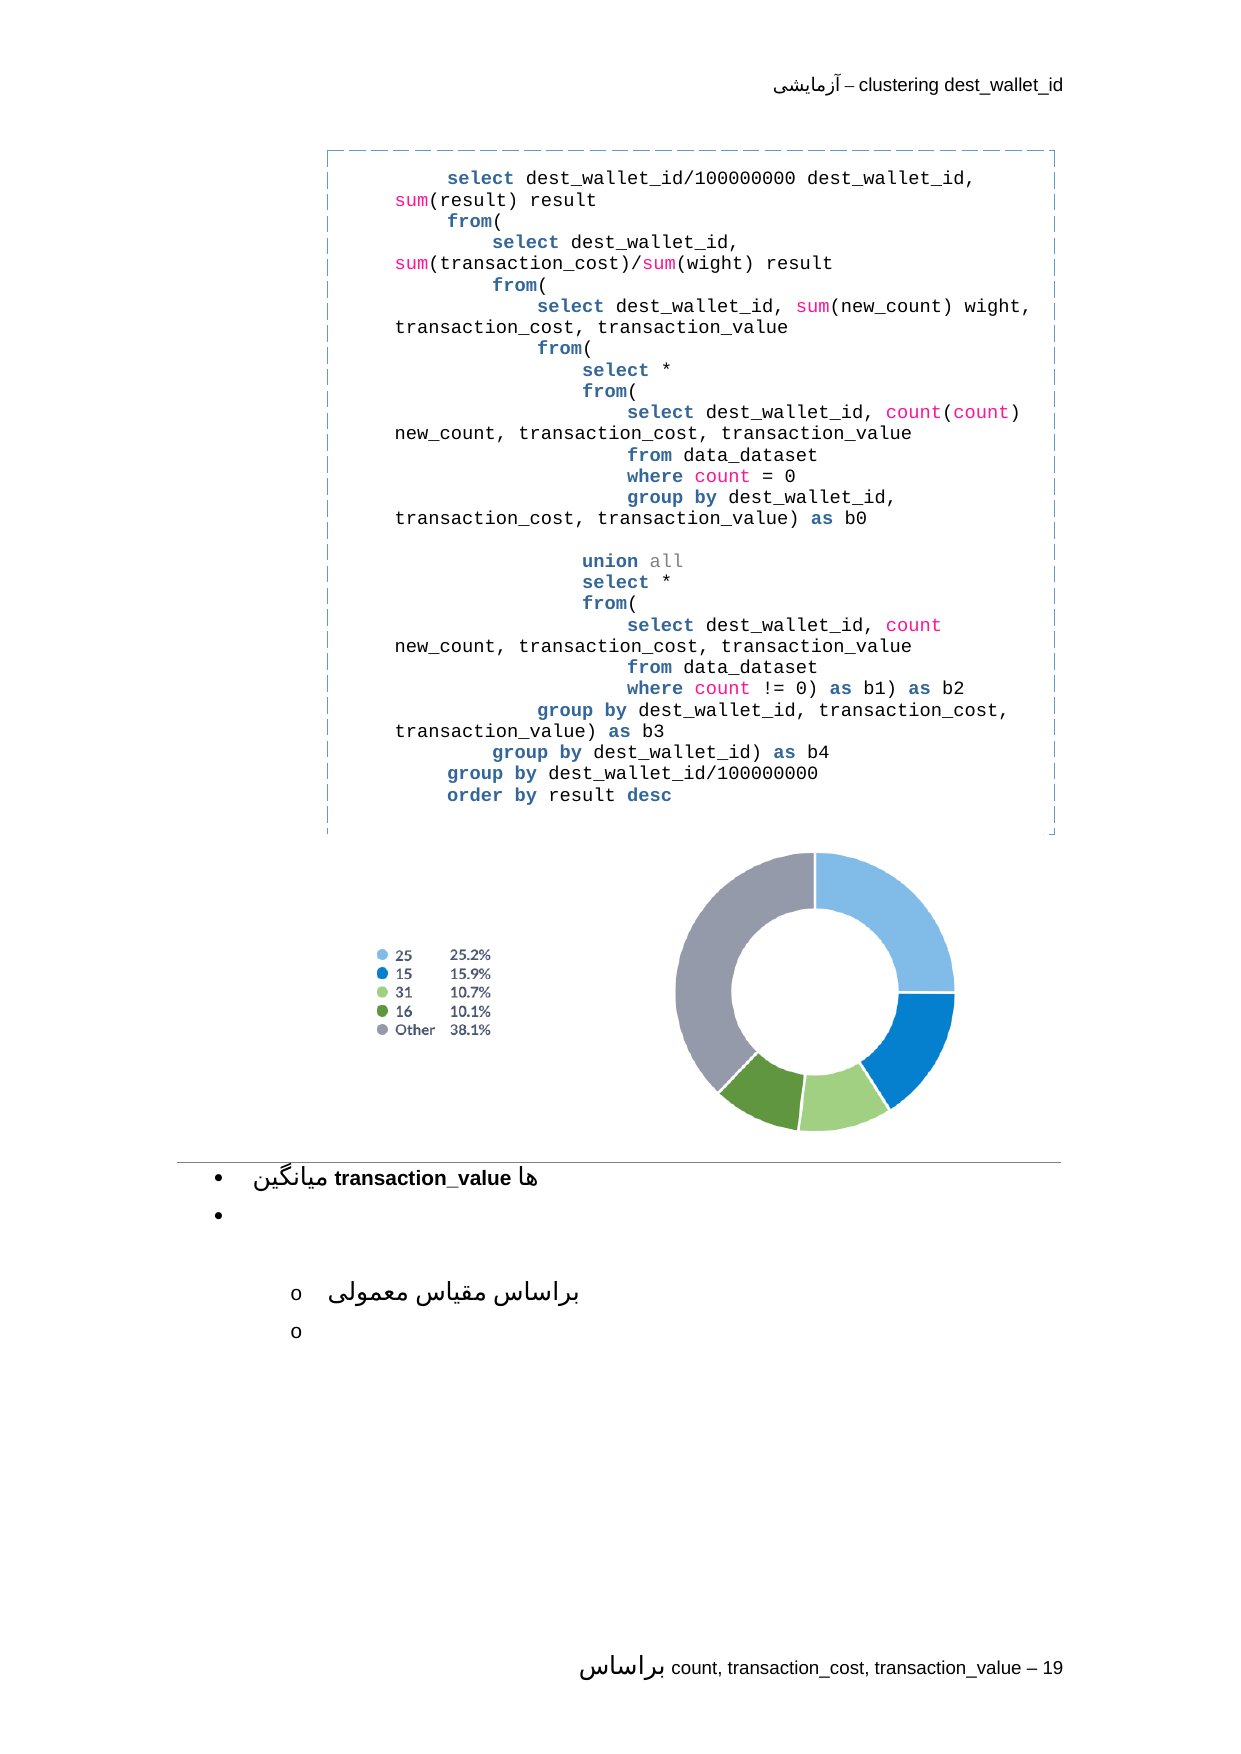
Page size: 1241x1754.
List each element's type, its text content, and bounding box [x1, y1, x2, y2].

table_header select dest_wallet_id/100000000 dest_wallet_id, sum(result) result from( select dest_wallet_id, sum(transaction_cost)/sum(wight) result from( select dest_wallet_id, sum(new_count) wight, transaction_cost, transaction_value from( select * from( select dest_wallet_id, count(count) new_count, transaction_cost, transaction_value from data_dataset where count = 0 group by dest_wallet_id, transaction_cost, transaction_value) as b0 union all select * from( select dest_wallet_id, count new_count, transaction_cost, transaction_value from data_dataset where count != 0) as b1) as b2 group by dest_wallet_id, transaction_cost, transaction_value) as b3 group by dest_wallet_id) as b4 group by dest_wallet_id/100000000 order by result desc [328, 150, 1054, 833]
list میانگین transaction_value ها [215, 1162, 1063, 1191]
picture [308, 834, 1044, 1150]
list براساس مقیاس معمولی [290, 1277, 1063, 1306]
